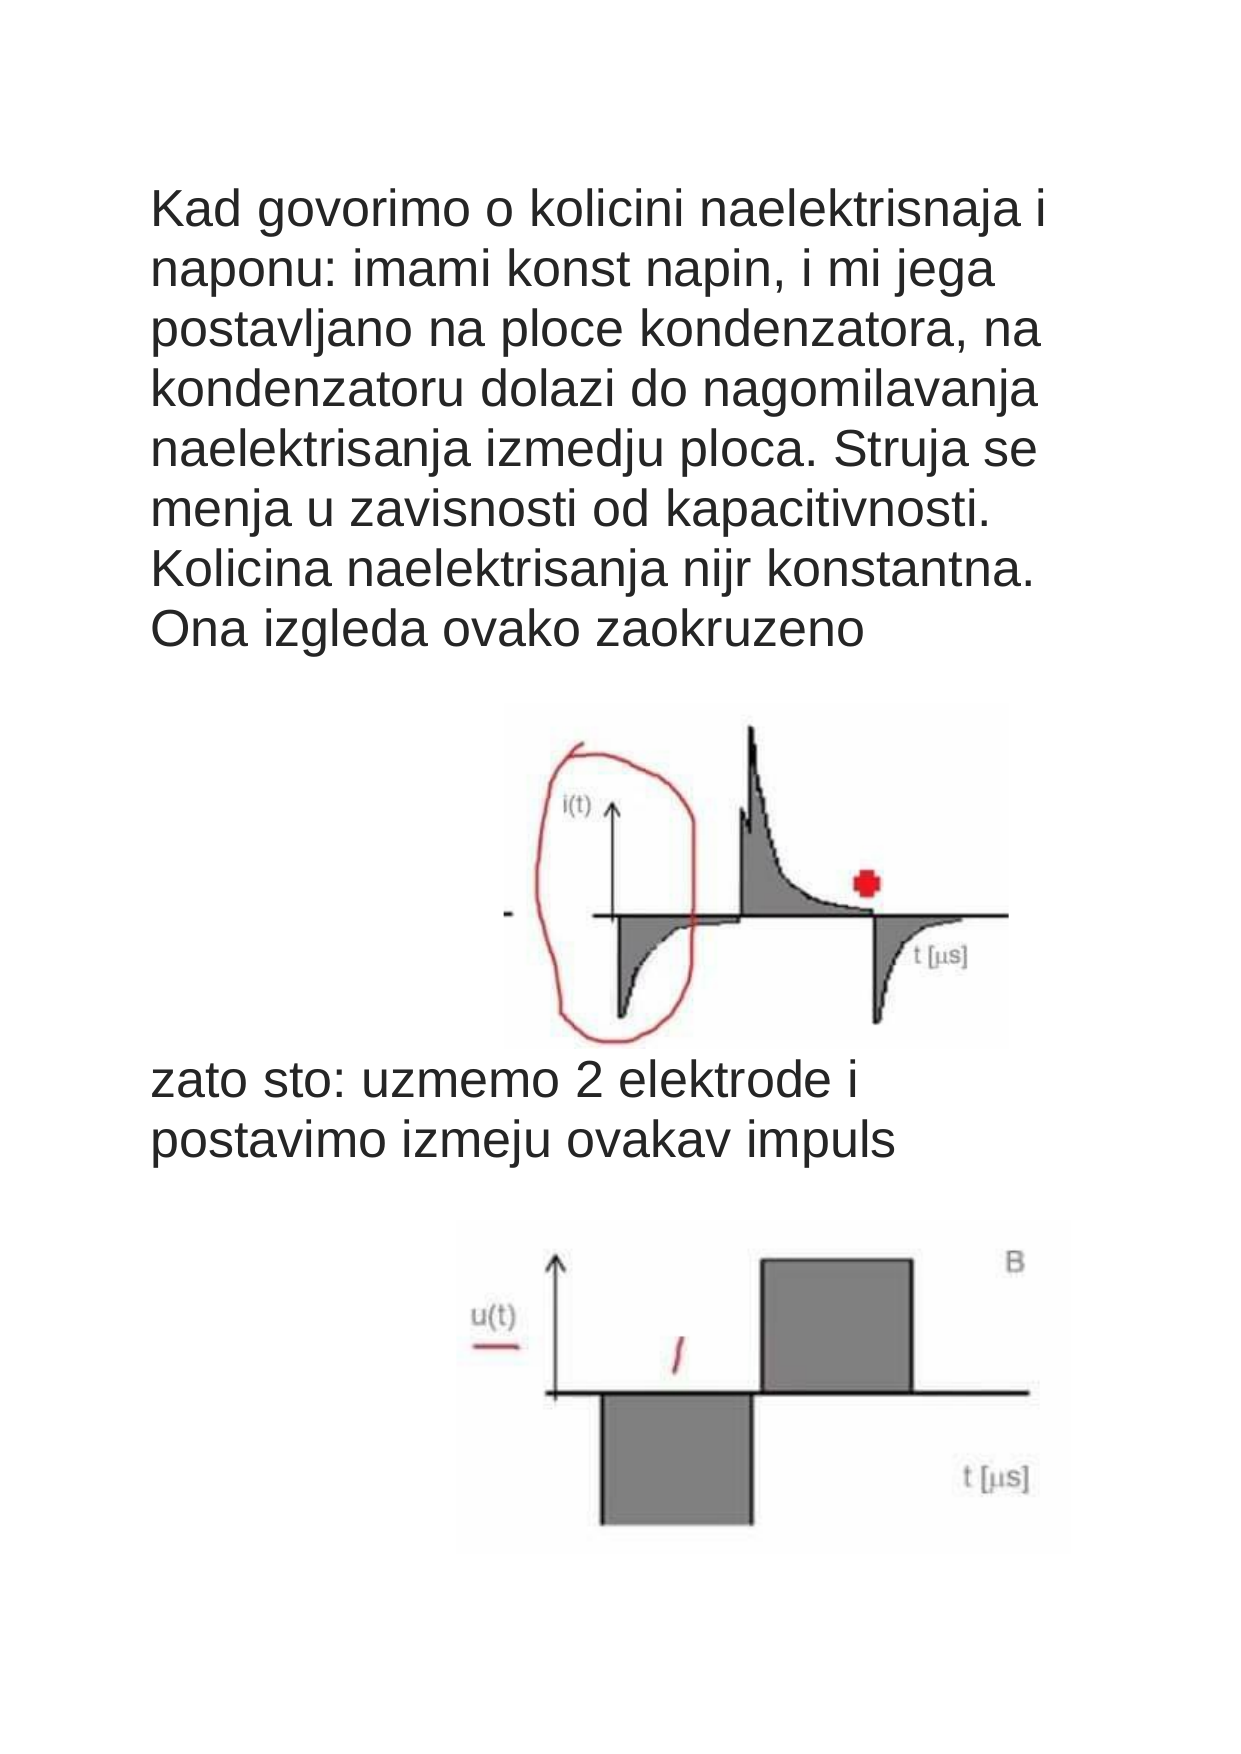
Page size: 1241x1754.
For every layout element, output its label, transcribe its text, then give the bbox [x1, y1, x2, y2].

picture [503, 703, 1009, 1049]
text Kad govorimo o kolicini naelektrisnaja i naponu: imami konst napin, i mi jega postavljano na ploce kondenzatora, na kondenzatoru dolazi do nagomilavanja naelektrisanja izmedju ploca. Struja se menja u zavisnosti od kapacitivnosti. Kolicina naelektrisanja nijr konstantna. Ona izgleda ovako zaokruzeno [150, 184, 1090, 663]
picture [456, 1220, 1071, 1554]
